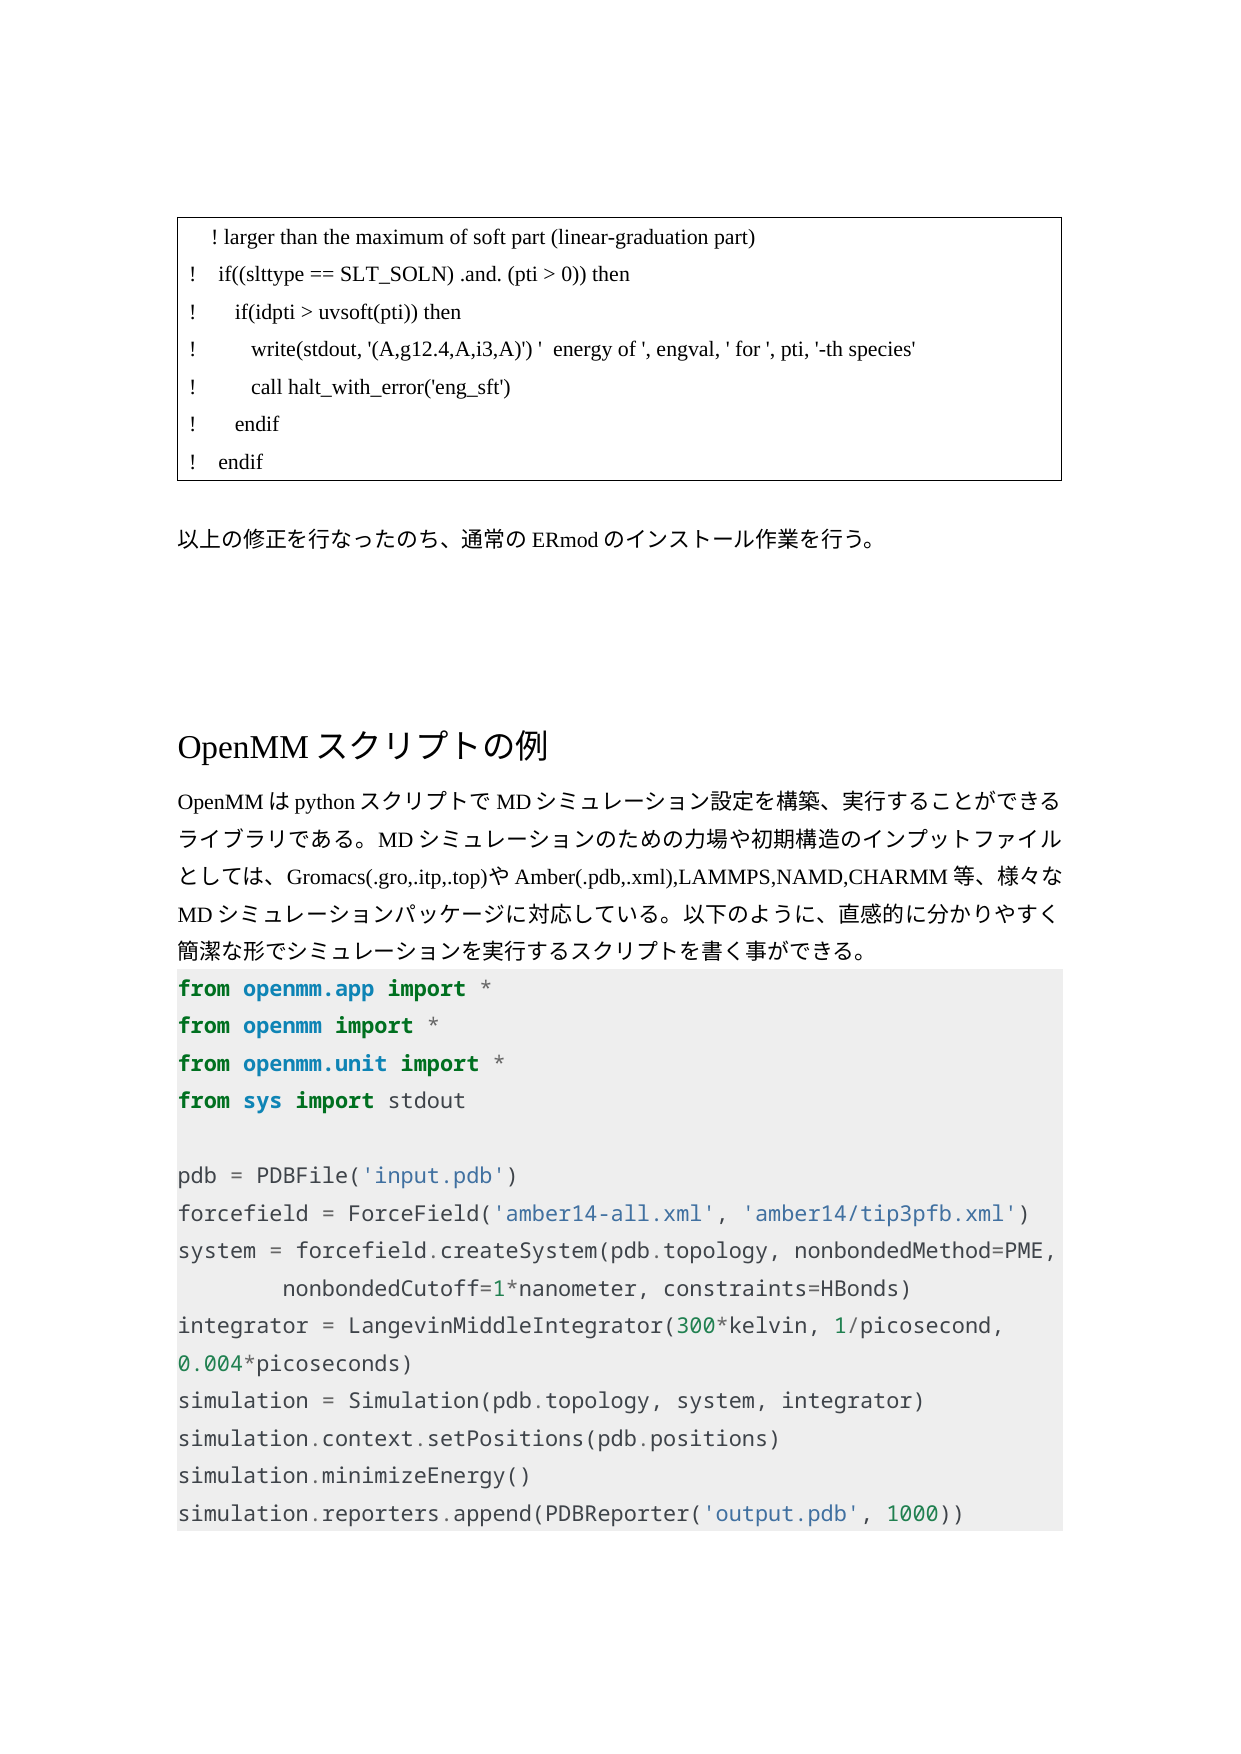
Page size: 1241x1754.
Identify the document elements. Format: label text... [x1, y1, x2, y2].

text from openmm.unit import * [177, 1044, 1063, 1081]
text integrator = LangevinMiddleIntegrator(300*kelvin, 1/picosecond, 0.004*picoseconds) [177, 1306, 1063, 1381]
text from openmm.app import * [177, 969, 1063, 1006]
text forcefield = ForceField('amber14-all.xml', 'amber14/tip3pfb.xml') [177, 1194, 1063, 1231]
text simulation.minimizeEnergy() [177, 1456, 1063, 1494]
text simulation = Simulation(pdb.topology, system, integrator) [177, 1381, 1063, 1419]
text 以上の修正を行なったのち、通常のERmodのインストール作業を行う。 [177, 519, 1063, 556]
text pdb = PDBFile('input.pdb') [177, 1156, 1063, 1194]
text simulation.reporters.append(PDBReporter('output.pdb', 1000)) [177, 1494, 1063, 1531]
text OpenMMはpythonスクリプトでMDシミュレーション設定を構築、実行することができるライブラリである。MDシミュレーションのための力場や初期構造のインプットファイルとしては、Gromacs(.gro,.itp,.top)やAmber(.pdb,.xml),LAMMPS,NAMD,CHARMM等、様々なMDシミュレーションパッケージに対応している。以下のように、直感的に分かりやすく簡潔な形でシミュレーションを実行するスクリプトを書く事ができる。 [177, 781, 1063, 969]
text system = forcefield.createSystem(pdb.topology, nonbondedMethod=PME, [177, 1231, 1063, 1269]
text nonbondedCutoff=1*nanometer, constraints=HBonds) [177, 1269, 1063, 1306]
text from openmm import * [177, 1006, 1063, 1044]
text from sys import stdout [177, 1081, 1063, 1119]
text OpenMMスクリプトの例 [177, 706, 1063, 781]
text simulation.context.setPositions(pdb.positions) [177, 1419, 1063, 1456]
